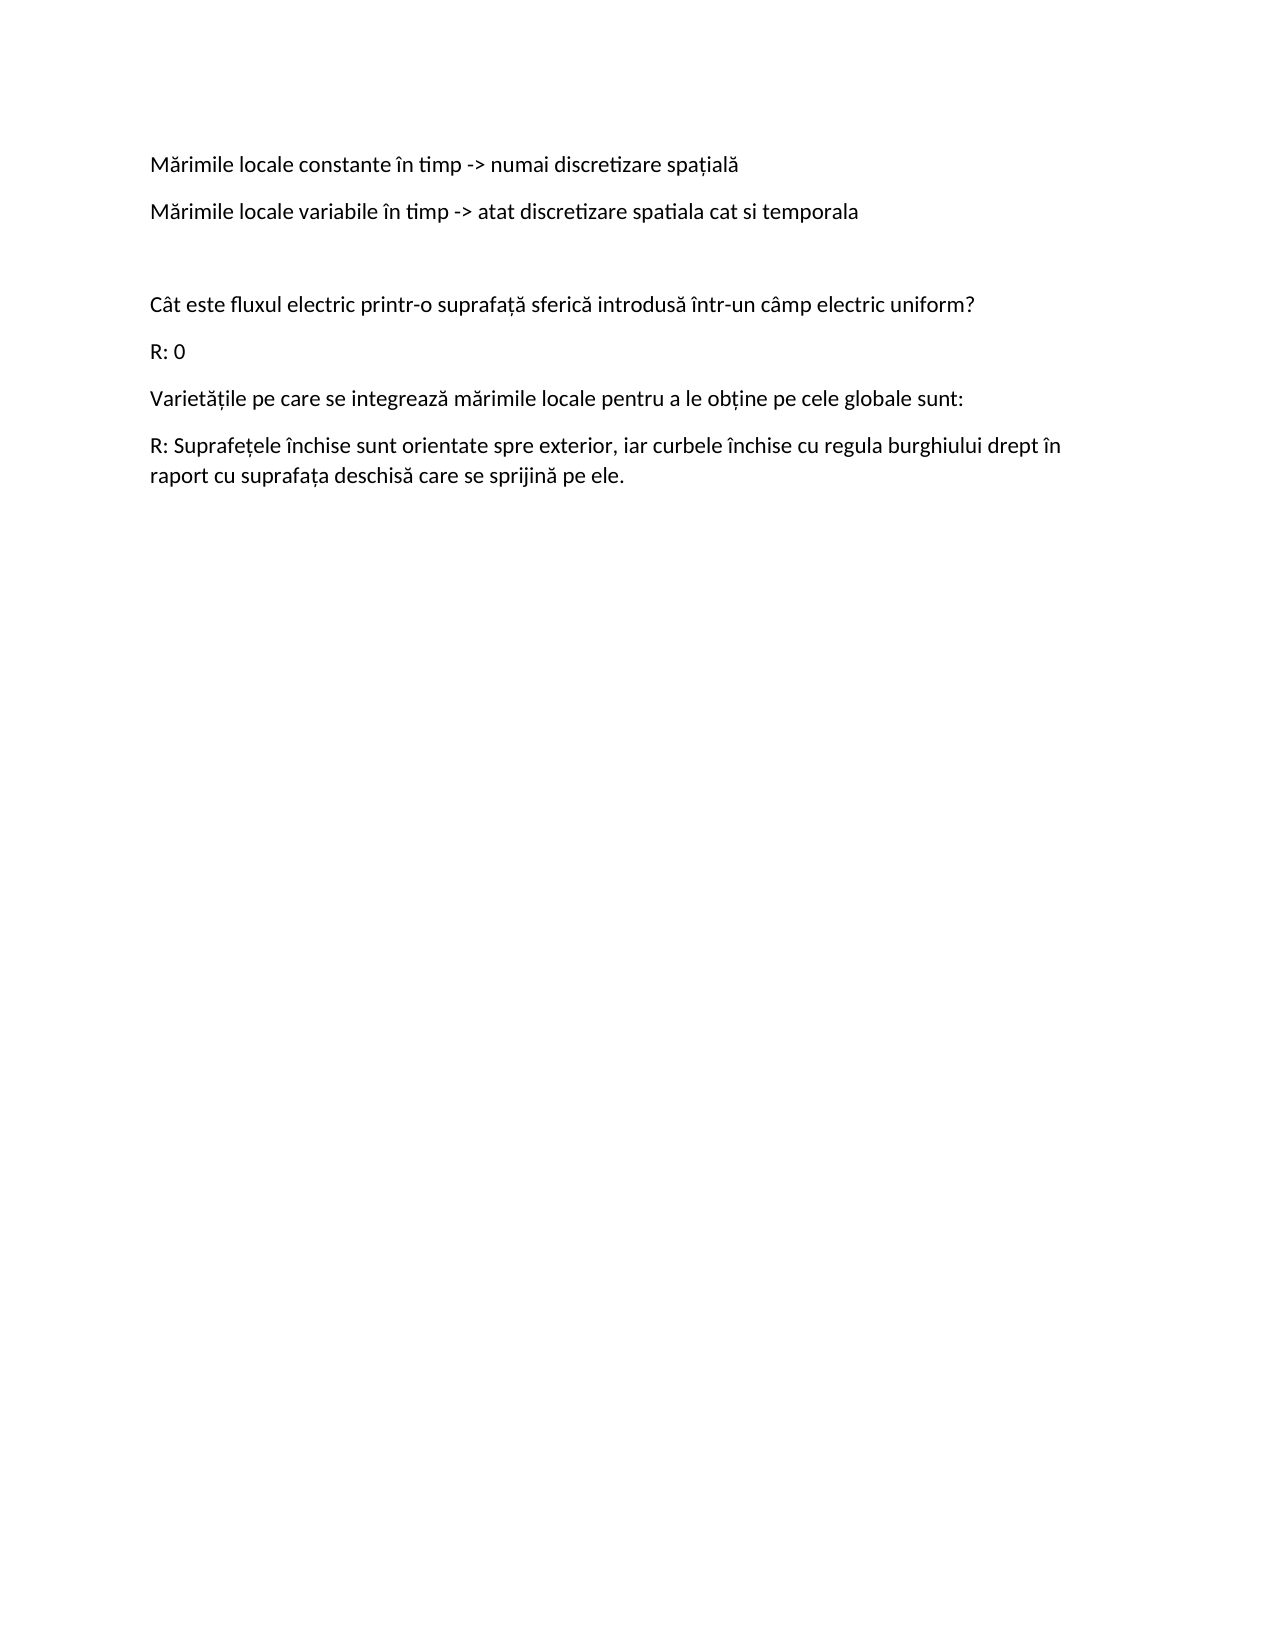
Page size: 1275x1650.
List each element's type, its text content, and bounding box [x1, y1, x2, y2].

text Mărimile locale constante în timp -> numai discretizare spațială [150, 150, 1125, 178]
text Mărimile locale variabile în timp -> atat discretizare spatiala cat si temporala [150, 197, 1125, 225]
text Varietățile pe care se integrează mărimile locale pentru a le obține pe cele globale sunt: [150, 384, 1125, 412]
text R: Suprafețele închise sunt orientate spre exterior, iar curbele închise cu regula burghiului drept în raport cu suprafața deschisă care se sprijină pe ele. [150, 431, 1125, 489]
text R: 0 [150, 337, 1125, 366]
text Cât este fluxul electric printr-o suprafață sferică introdusă într-un câmp electric uniform? [150, 291, 1125, 319]
